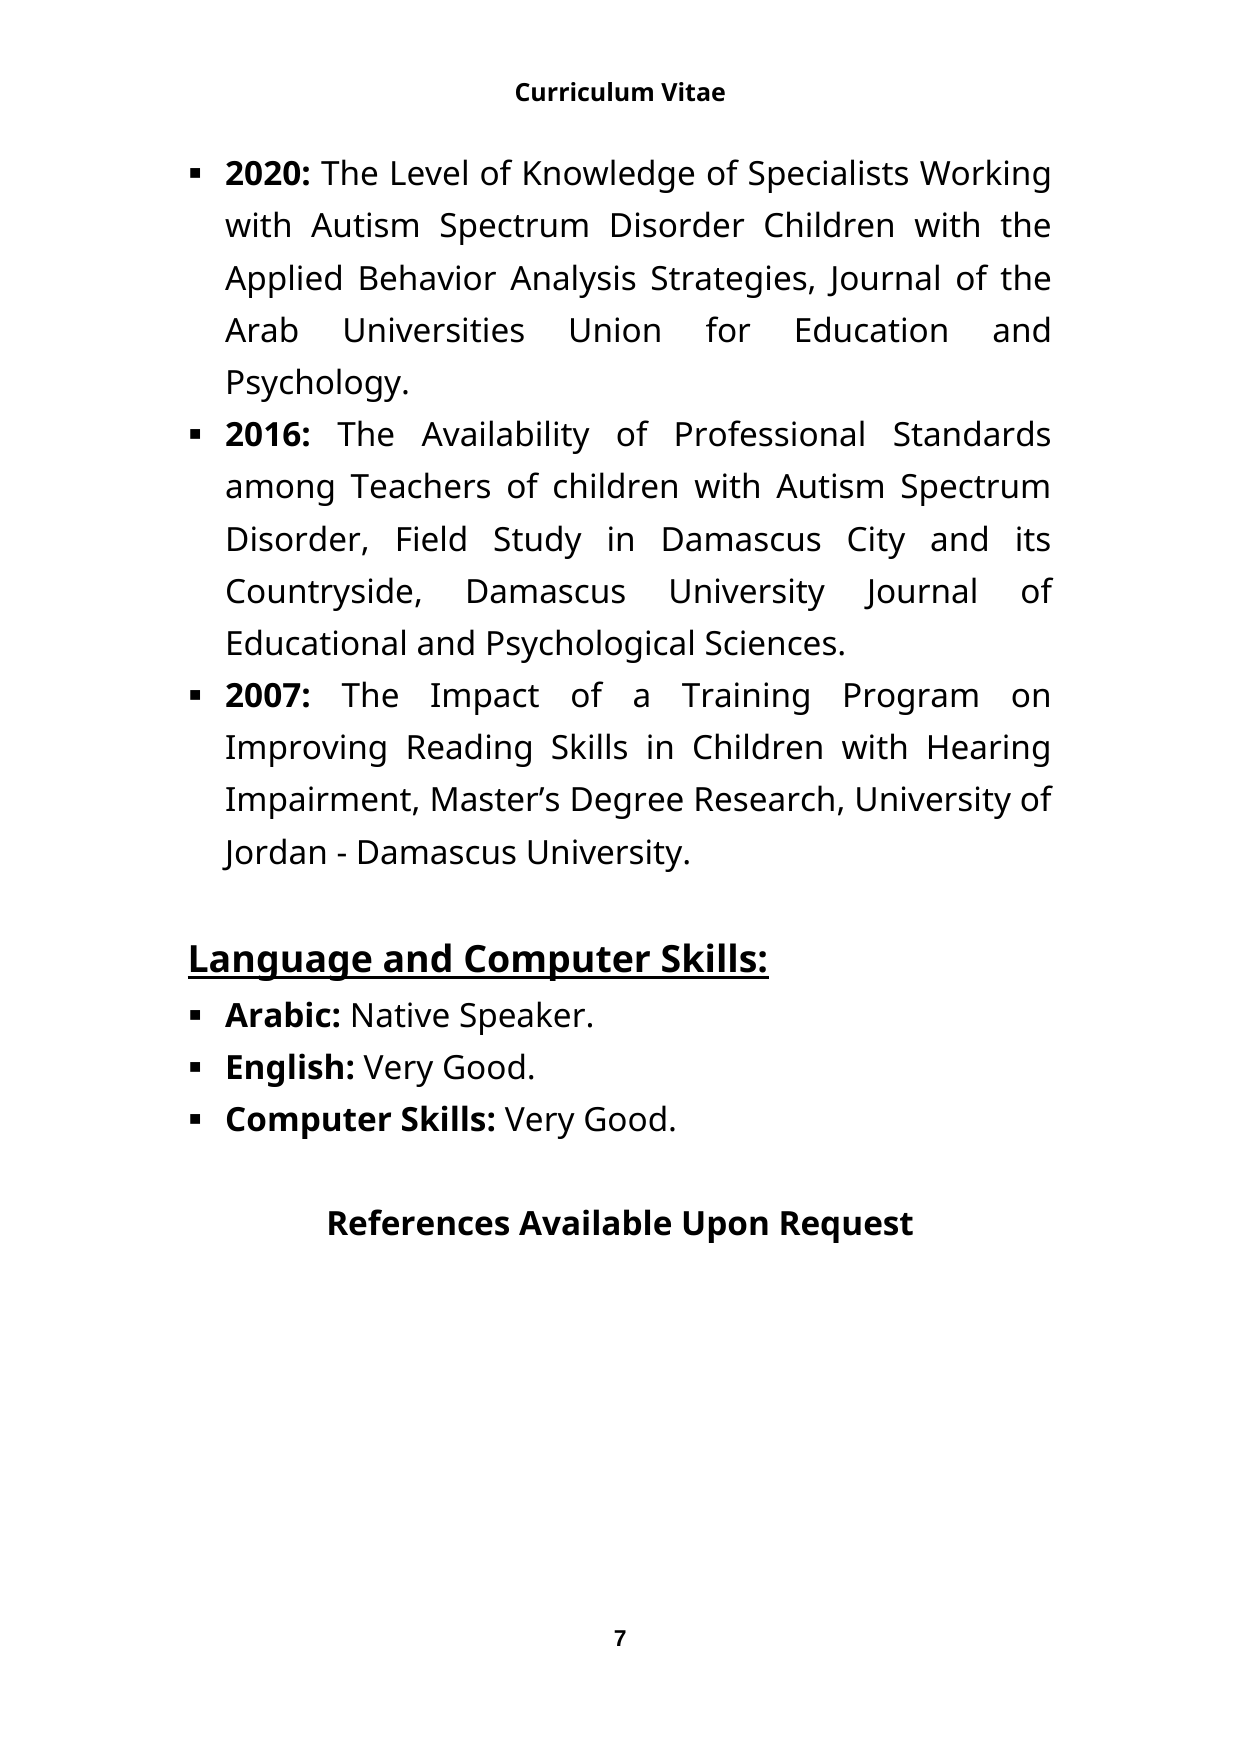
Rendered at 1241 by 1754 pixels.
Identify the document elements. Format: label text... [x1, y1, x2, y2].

text Language and Computer Skills: [187, 933, 1053, 984]
list English: Very Good. [187, 1044, 1053, 1089]
list 2007: The Impact of a Training Program on Improving Reading Skills in Children with Hearing Impairment, Master’s Degree Research, University of Jordan - Damascus University. [187, 672, 1053, 874]
list Computer Skills: Very Good. [187, 1096, 1053, 1141]
list 2020: The Level of Knowledge of Specialists Working with Autism Spectrum Disorder Children with the Applied Behavior Analysis Strategies, Journal of the Arab Universities Union for Education and Psychology. [187, 150, 1053, 404]
text References Available Upon Request [187, 1200, 1053, 1246]
list Arabic: Native Speaker. [187, 991, 1053, 1037]
list 2016: The Availability of Professional Standards among Teachers of children with Autism Spectrum Disorder, Field Study in Damascus City and its Countryside, Damascus University Journal of Educational and Psychological Sciences. [187, 411, 1053, 665]
